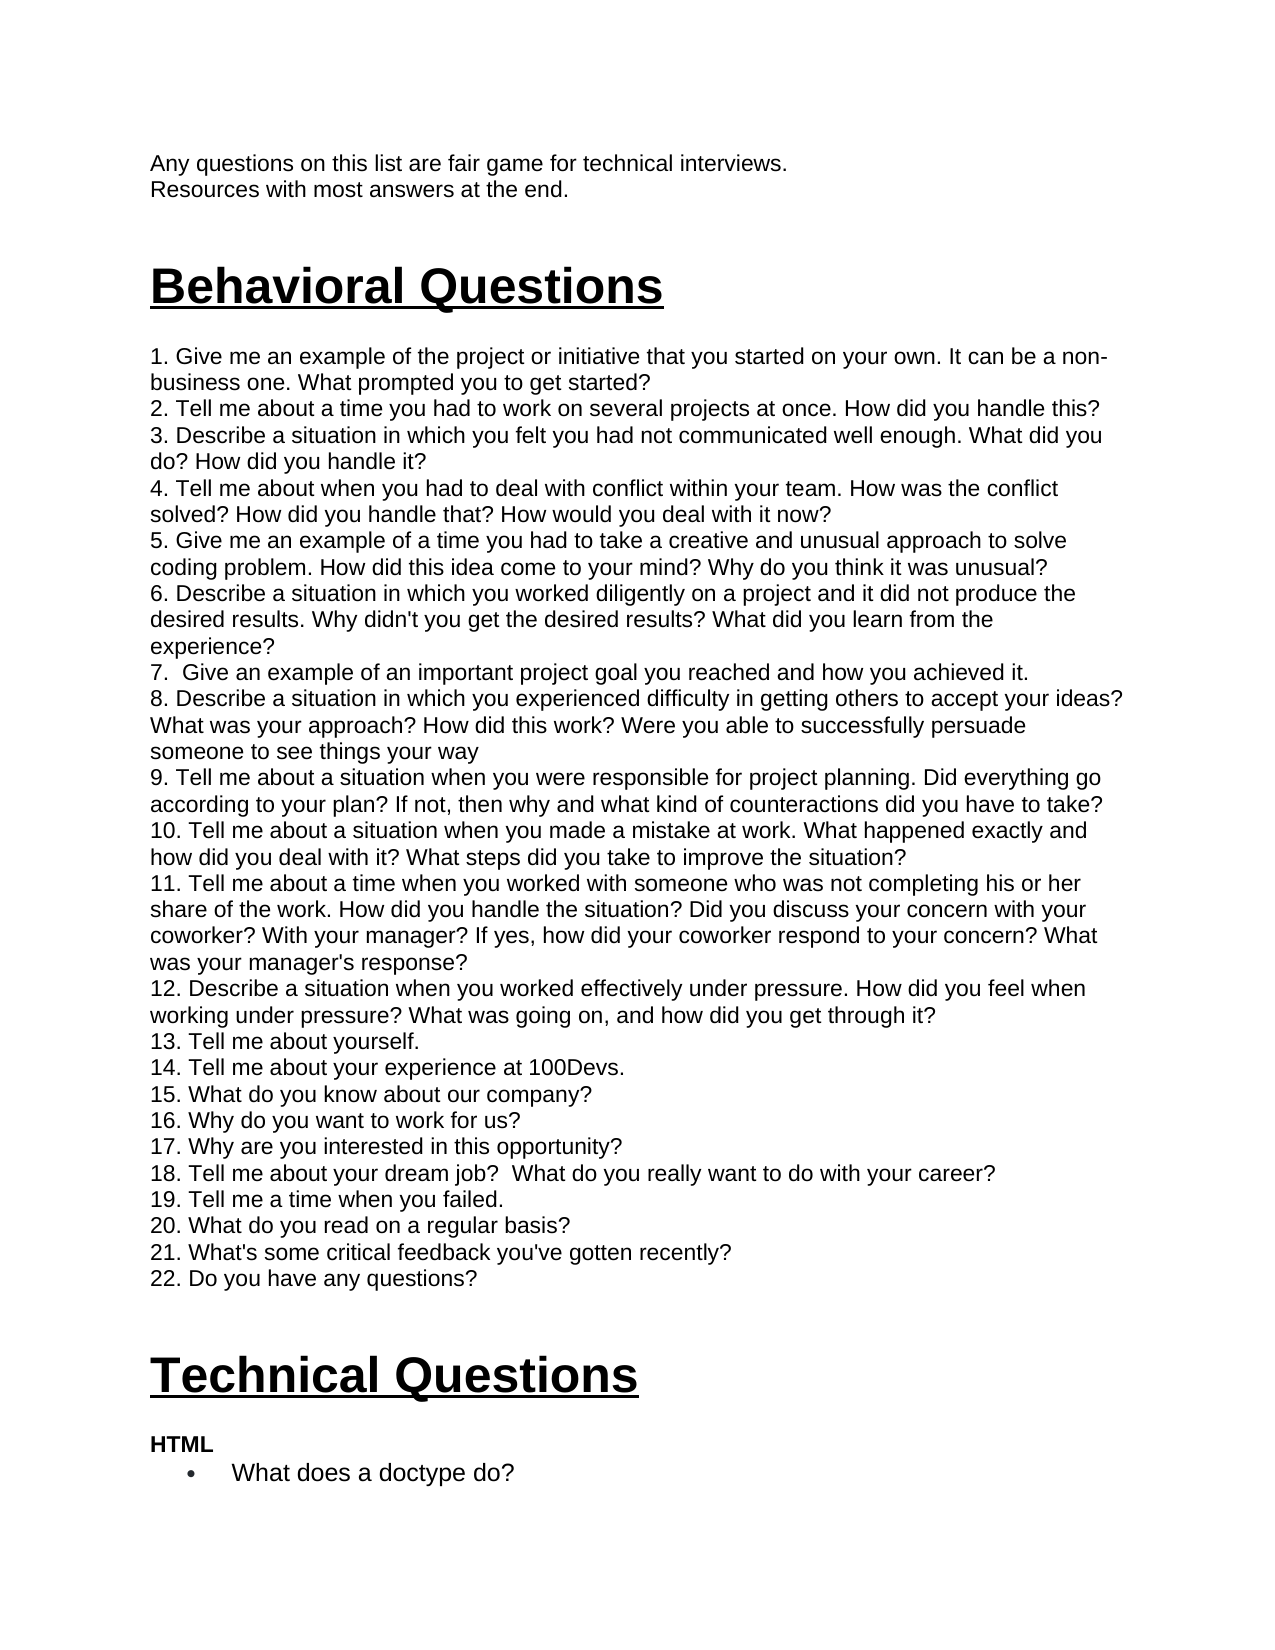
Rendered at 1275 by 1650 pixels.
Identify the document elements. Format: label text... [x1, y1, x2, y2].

text 2. Tell me about a time you had to work on several projects at once. How did you handle this? [150, 395, 1125, 422]
text 18. Tell me about your dream job? What do you really want to do with your career? [150, 1160, 1125, 1186]
text 14. Tell me about your experience at 100Devs. [150, 1054, 1125, 1081]
text Behavioral Questions [150, 256, 1125, 314]
text 22. Do you have any questions? [150, 1265, 1125, 1291]
text 9. Tell me about a situation when you were responsible for project planning. Did everything go according to your plan? If not, then why and what kind of counteractions did you have to take? [150, 764, 1125, 817]
text 7. Give an example of an important project goal you reached and how you achieved it. [150, 659, 1125, 685]
text 16. Why do you want to work for us? [150, 1107, 1125, 1133]
text 1. Give me an example of the project or initiative that you started on your own. It can be a non-business one. What prompted you to get started? [150, 343, 1125, 395]
text 20. What do you read on a regular basis? [150, 1212, 1125, 1239]
text 5. Give me an example of a time you had to take a creative and unusual approach to solve coding problem. How did this idea come to your mind? Why do you think it was unusual? [150, 527, 1125, 580]
text 10. Tell me about a situation when you made a mistake at work. What happened exactly and how did you deal with it? What steps did you take to improve the situation? [150, 817, 1125, 870]
text 11. Tell me about a time when you worked with someone who was not completing his or her share of the work. How did you handle the situation? Did you discuss your concern with your coworker? With your manager? If yes, how did your coworker respond to your concern? What was your manager's response? [150, 870, 1125, 975]
text 21. What's some critical feedback you've gotten recently? [150, 1239, 1125, 1265]
text Resources with most answers at the end. [150, 176, 1125, 203]
list What does a doctype do? [187, 1458, 1125, 1487]
text Any questions on this list are fair game for technical interviews. [150, 150, 1125, 176]
text 8. Describe a situation in which you experienced difficulty in getting others to accept your ideas? What was your approach? How did this work? Were you able to successfully persuade someone to see things your way [150, 685, 1125, 764]
text 12. Describe a situation when you worked effectively under pressure. How did you feel when working under pressure? What was going on, and how did you get through it? [150, 975, 1125, 1028]
text 17. Why are you interested in this opportunity? [150, 1133, 1125, 1160]
text 3. Describe a situation in which you felt you had not communicated well enough. What did you do? How did you handle it? [150, 422, 1125, 474]
text HTML [150, 1431, 1125, 1458]
text 13. Tell me about yourself. [150, 1028, 1125, 1054]
text 6. Describe a situation in which you worked diligently on a project and it did not produce the desired results. Why didn't you get the desired results? What did you learn from the experience? [150, 580, 1125, 659]
text 19. Tell me a time when you failed. [150, 1186, 1125, 1212]
text 4. Tell me about when you had to deal with conflict within your team. How was the conflict solved? How did you handle that? How would you deal with it now? [150, 474, 1125, 527]
text 15. What do you know about our company? [150, 1081, 1125, 1107]
text Technical Questions [150, 1345, 1125, 1403]
